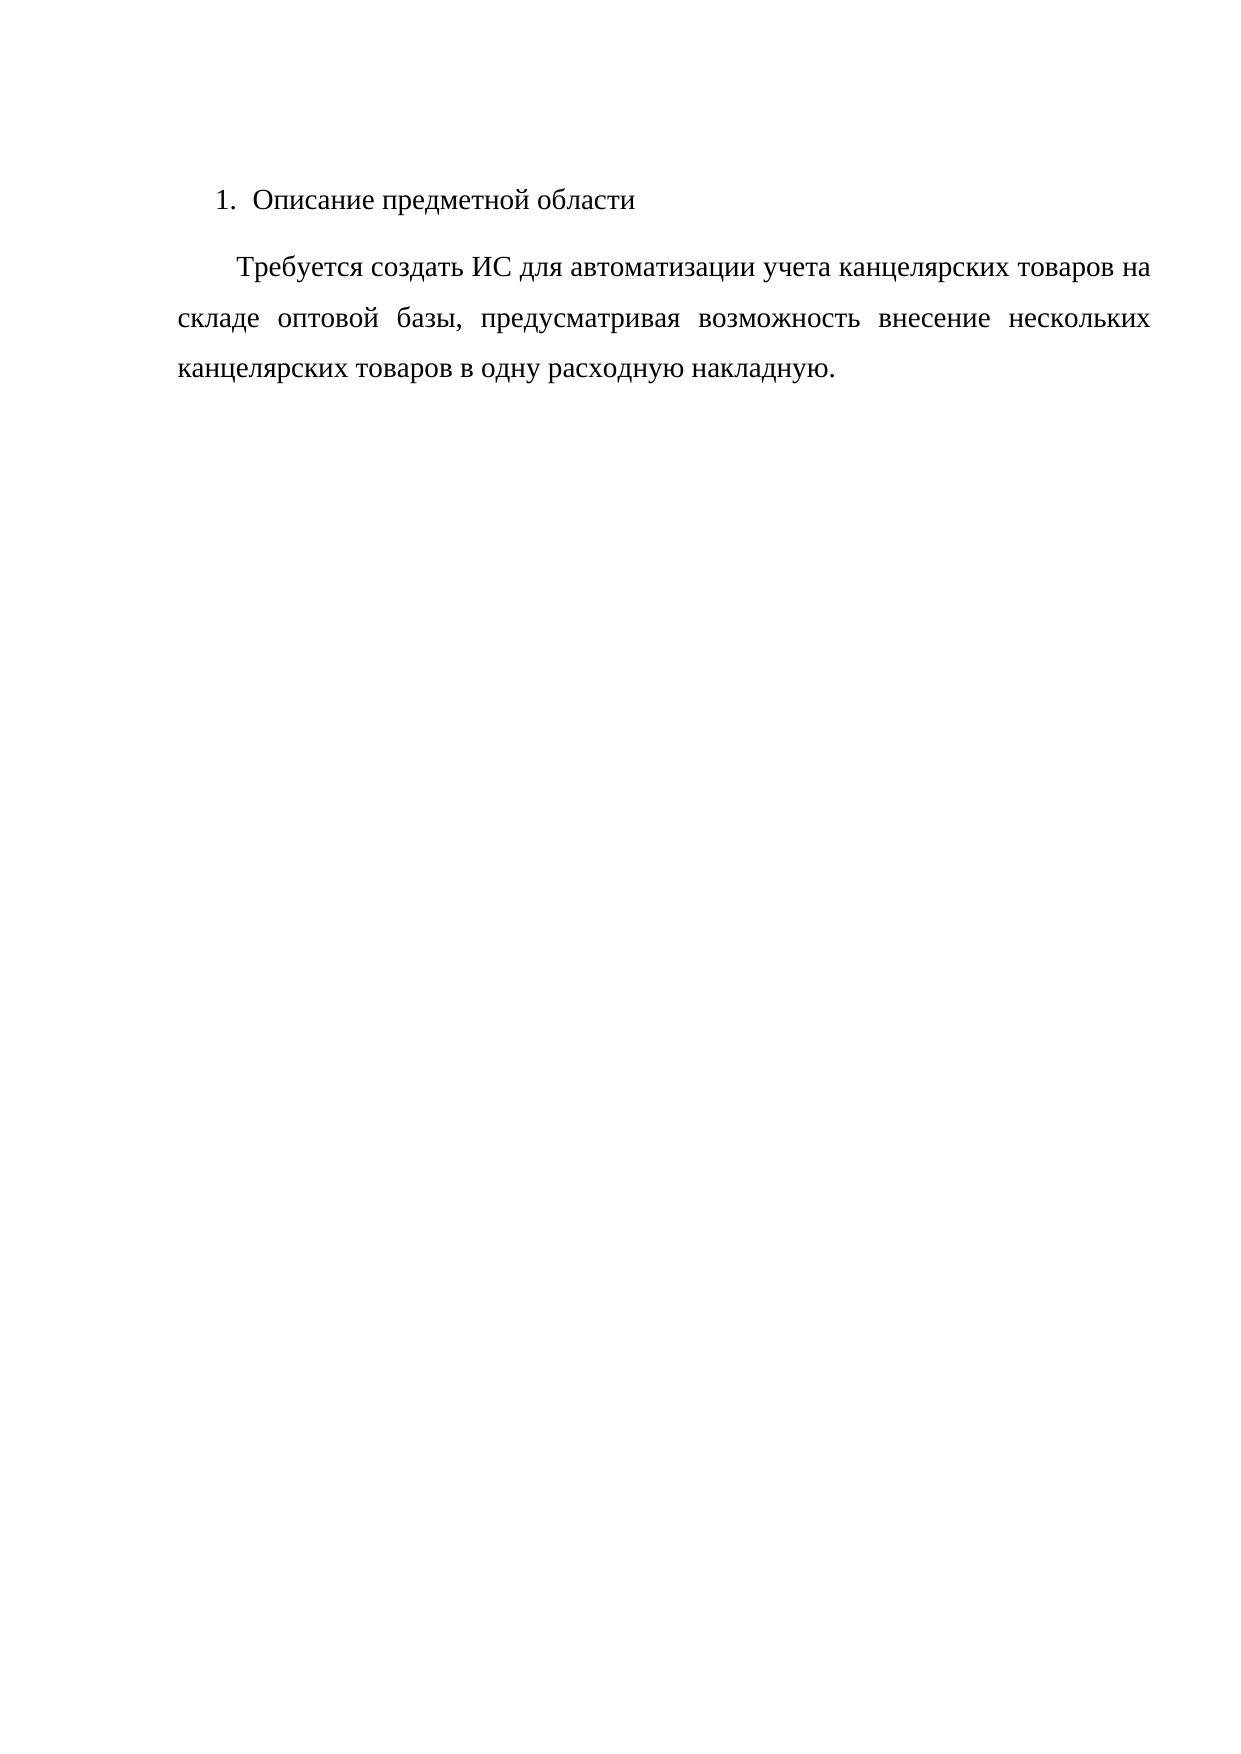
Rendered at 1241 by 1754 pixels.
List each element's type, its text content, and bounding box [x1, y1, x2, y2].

list Описание предметной области [215, 182, 1152, 216]
text Требуется создать ИС для автоматизации учета канцелярских товаров на складе оптовой базы, предусматривая возможность внесение нескольких канцелярских товаров в одну расходную накладную. [177, 249, 1152, 384]
